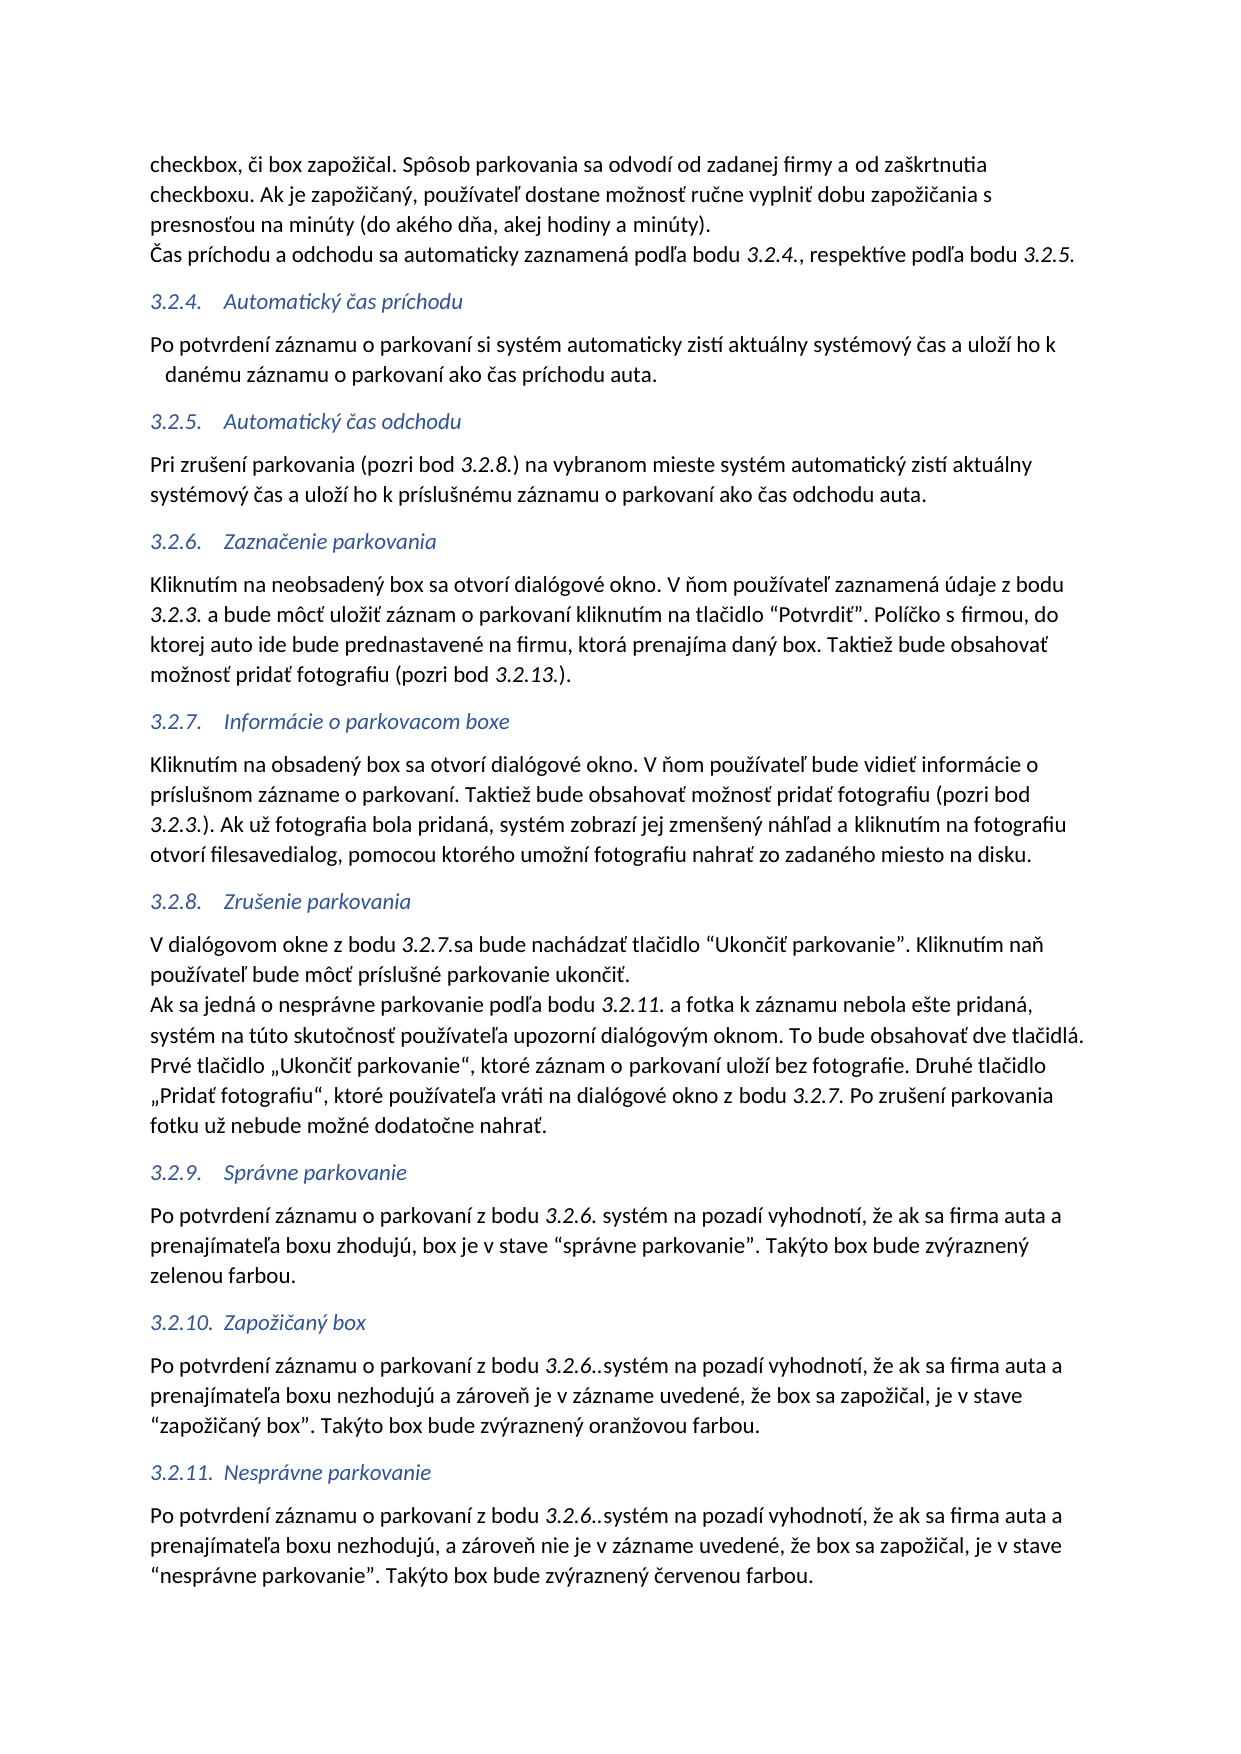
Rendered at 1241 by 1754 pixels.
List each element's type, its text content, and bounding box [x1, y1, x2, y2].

list Informácie o parkovacom boxe [150, 707, 1090, 735]
list Automatický čas príchodu [150, 287, 1090, 316]
list Zaznačenie parkovania [150, 527, 1090, 555]
text Pri zrušení parkovania (pozri bod 3.2.8.) na vybranom mieste systém automatický zistí aktuálny systémový čas a uloží ho k príslušnému záznamu o parkovaní ako čas odchodu auta. [150, 450, 1090, 508]
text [150, 150, 1090, 269]
text Kliknutím na neobsadený box sa otvorí dialógové okno. V ňom používateľ zaznamená údaje z bodu 3.2.3. a bude môcť uložiť záznam o parkovaní kliknutím na tlačidlo “Potvrdiť”. Políčko s firmou, do ktorej auto ide bude prednastavené na firmu, ktorá prenajíma daný box. Taktiež bude obsahovať možnosť pridať fotografiu (pozri bod 3.2.13.). [150, 570, 1090, 688]
text Po potvrdení záznamu o parkovaní z bodu 3.2.6. systém na pozadí vyhodnotí, že ak sa firma auta a prenajímateľa boxu zhodujú, box je v stave “správne parkovanie”. Takýto box bude zvýraznený zelenou farbou. [150, 1201, 1090, 1289]
list Nesprávne parkovanie [150, 1458, 1090, 1486]
list Správne parkovanie [150, 1158, 1090, 1186]
list Zapožičaný box [150, 1308, 1090, 1336]
text Po potvrdení záznamu o parkovaní z bodu 3.2.6..systém na pozadí vyhodnotí, že ak sa firma auta a prenajímateľa boxu nezhodujú, a zároveň nie je v zázname uvedené, že box sa zapožičal, je v stave “nesprávne parkovanie”. Takýto box bude zvýraznený červenou farbou. [150, 1501, 1090, 1589]
list Zrušenie parkovania [150, 887, 1090, 916]
list Automatický čas odchodu [150, 407, 1090, 435]
text Po potvrdení záznamu o parkovaní z bodu 3.2.6..systém na pozadí vyhodnotí, že ak sa firma auta a prenajímateľa boxu nezhodujú a zároveň je v zázname uvedené, že box sa zapožičal, je v stave “zapožičaný box”. Takýto box bude zvýraznený oranžovou farbou. [150, 1351, 1090, 1439]
text Kliknutím na obsadený box sa otvorí dialógové okno. V ňom používateľ bude vidieť informácie o príslušnom zázname o parkovaní. Taktiež bude obsahovať možnosť pridať fotografiu (pozri bod 3.2.3.). Ak už fotografia bola pridaná, systém zobrazí jej zmenšený náhľad a kliknutím na fotografiu otvorí filesavedialog, pomocou ktorého umožní fotografiu nahrať zo zadaného miesto na disku. [150, 750, 1090, 869]
text Po potvrdení záznamu o parkovaní si systém automaticky zistí aktuálny systémový čas a uloží ho k danému záznamu o parkovaní ako čas príchodu auta. [150, 330, 1090, 388]
text V dialógovom okne z bodu 3.2.7.sa bude nachádzať tlačidlo “Ukončiť parkovanie”. Kliknutím naň používateľ bude môcť príslušné parkovanie ukončiť. Ak sa jedná o nesprávne parkovanie podľa bodu 3.2.11. a fotka k záznamu nebola ešte pridaná, systém na túto skutočnosť používateľa upozorní dialógovým oknom. To bude obsahovať dve tlačidlá. Prvé tlačidlo „Ukončiť parkovanie“, ktoré záznam o parkovaní uloží bez fotografie. Druhé tlačidlo „Pridať fotografiu“, ktoré používateľa vráti na dialógové okno z bodu 3.2.7. Po zrušení parkovania fotku už nebude možné dodatočne nahrať. [150, 930, 1090, 1139]
